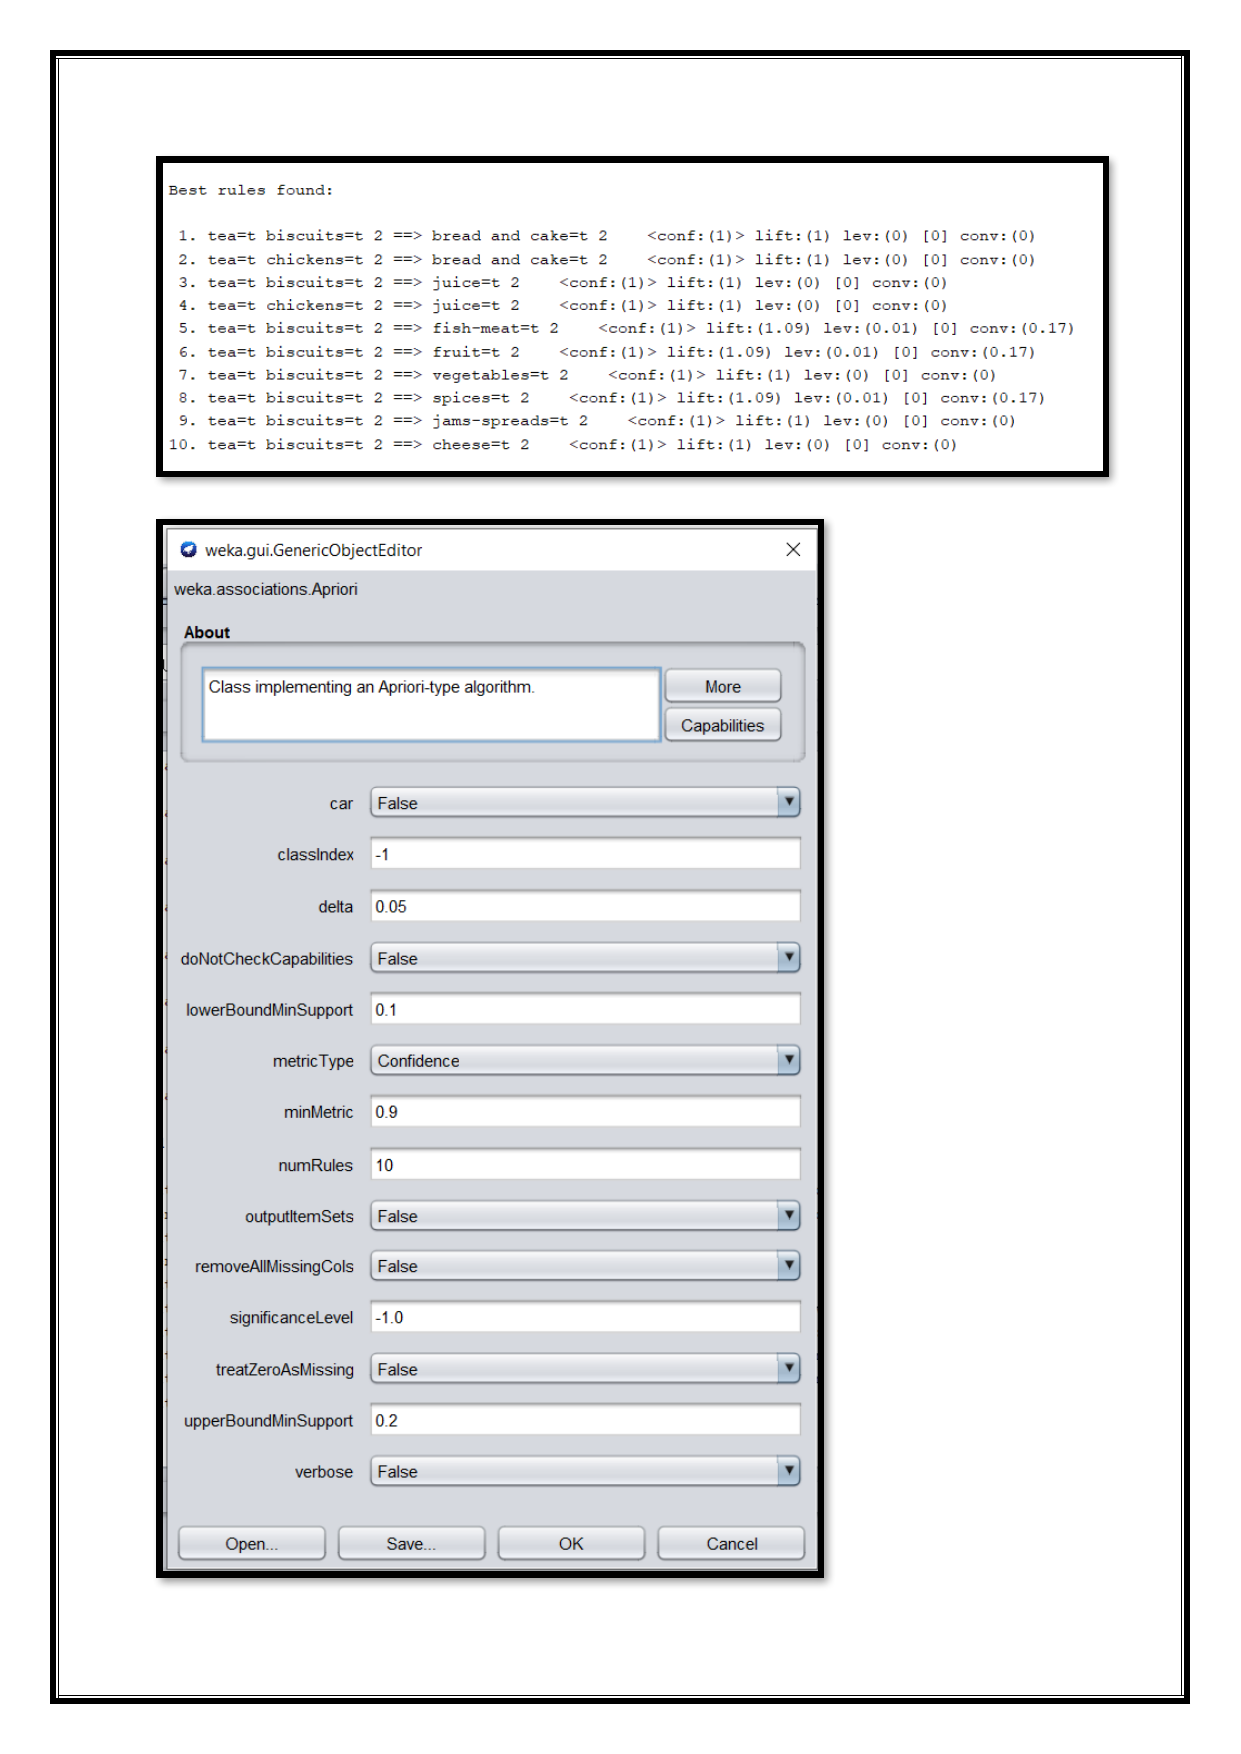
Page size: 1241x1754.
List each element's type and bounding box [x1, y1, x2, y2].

picture [163, 163, 1103, 471]
picture [163, 525, 818, 1571]
